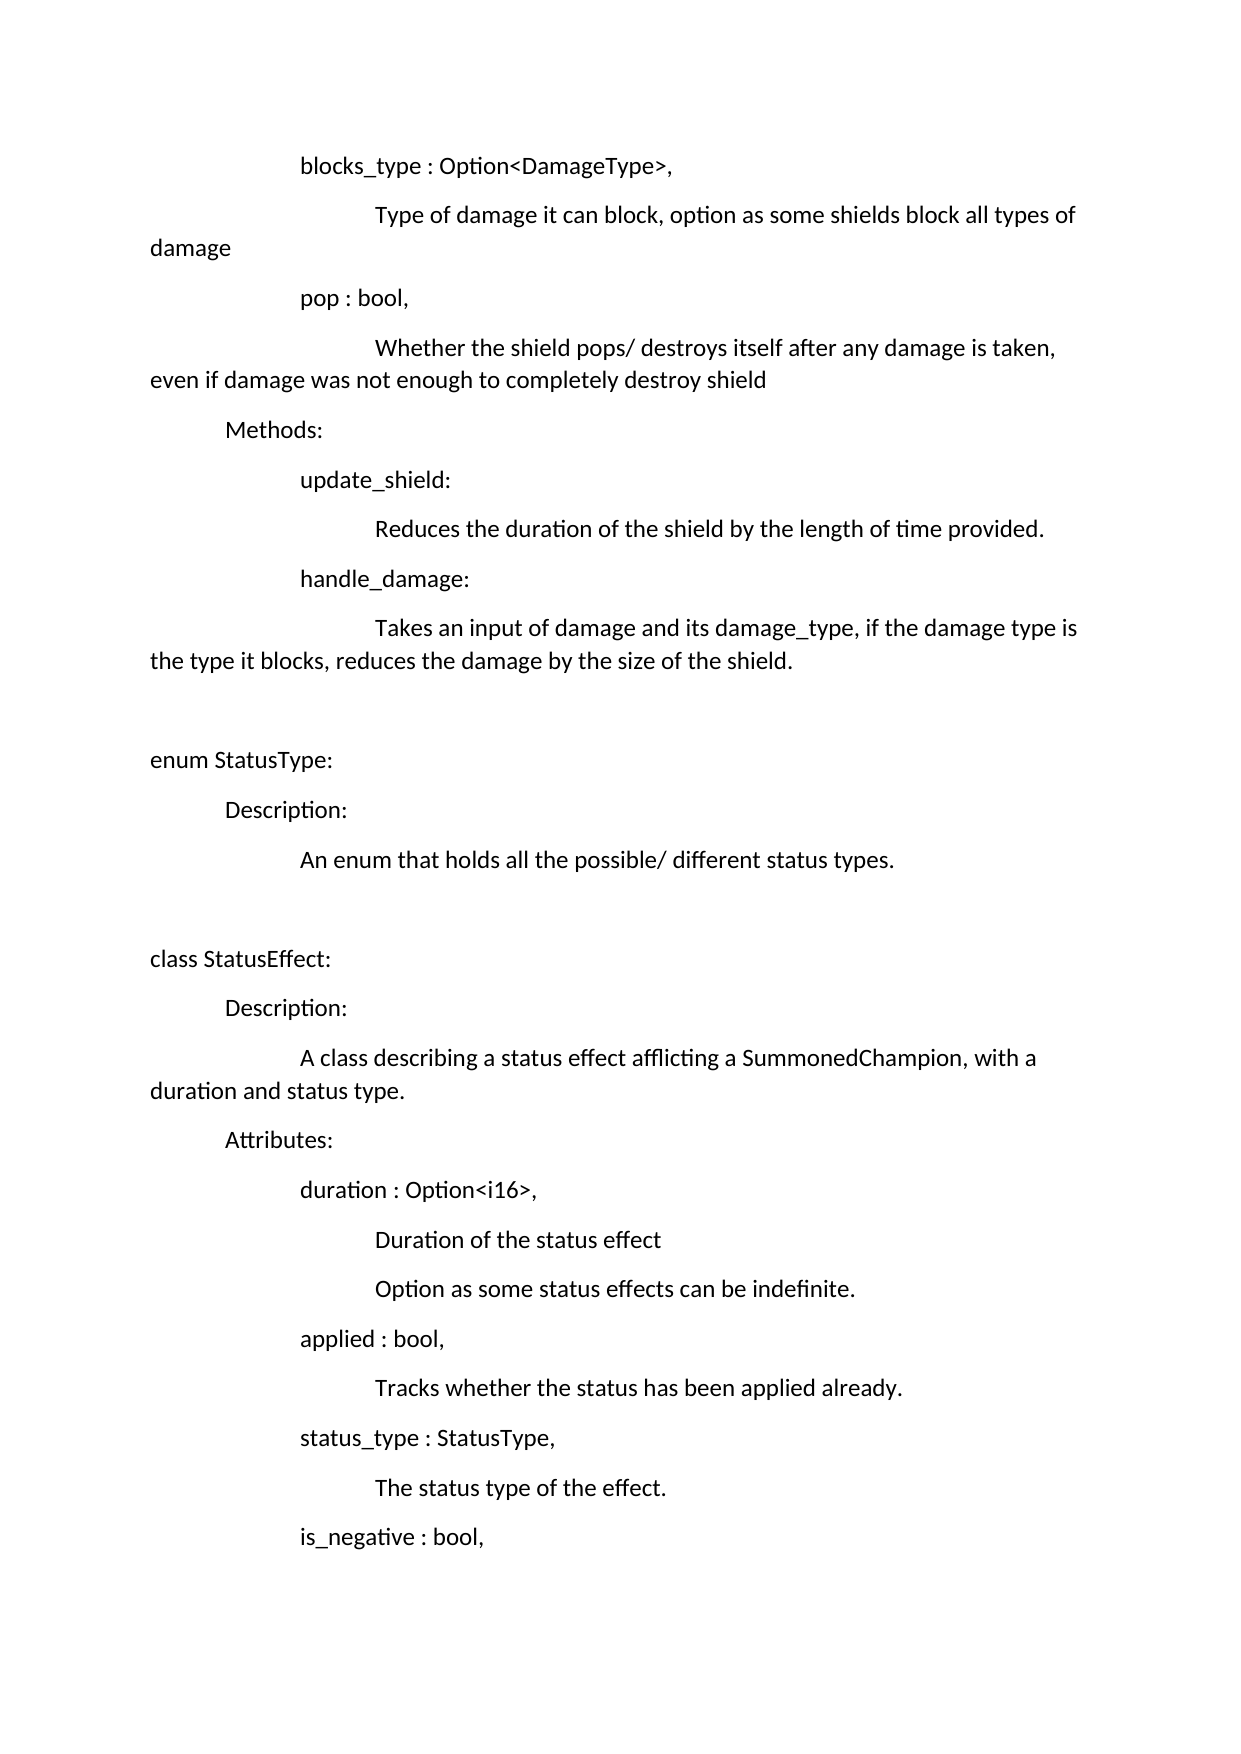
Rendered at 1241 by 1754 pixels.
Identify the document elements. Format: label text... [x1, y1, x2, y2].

text enum StatusType: [150, 744, 1090, 775]
text Option as some status effects can be indefinite. [150, 1273, 1090, 1304]
text pop : bool, [150, 282, 1090, 313]
text Type of damage it can block, option as some shields block all types of damage [150, 199, 1090, 263]
text The status type of the effect. [150, 1472, 1090, 1502]
text handle_damage: [150, 563, 1090, 593]
text status_type : StatusType, [150, 1422, 1090, 1453]
text Tracks whether the status has been applied already. [150, 1372, 1090, 1403]
text duration : Option<i16>, [150, 1174, 1090, 1205]
text Description: [150, 794, 1090, 825]
text Attributes: [150, 1124, 1090, 1155]
text An enum that holds all the possible/ different status types. [150, 844, 1090, 874]
text is_negative : bool, [150, 1521, 1090, 1552]
text update_shield: [150, 464, 1090, 494]
text A class describing a status effect afflicting a SummonedChampion, with a duration and status type. [150, 1042, 1090, 1106]
text Methods: [150, 414, 1090, 445]
text Duration of the status effect [150, 1224, 1090, 1254]
text blocks_type : Option<DamageType>, [150, 150, 1090, 181]
text Reduces the duration of the shield by the length of time provided. [150, 513, 1090, 544]
text applied : bool, [150, 1323, 1090, 1353]
text Whether the shield pops/ destroys itself after any damage is taken, even if damage was not enough to completely destroy shield [150, 332, 1090, 395]
text Takes an input of damage and its damage_type, if the damage type is the type it blocks, reduces the damage by the size of the shield. [150, 612, 1090, 676]
text class StatusEffect: [150, 943, 1090, 973]
text Description: [150, 992, 1090, 1023]
